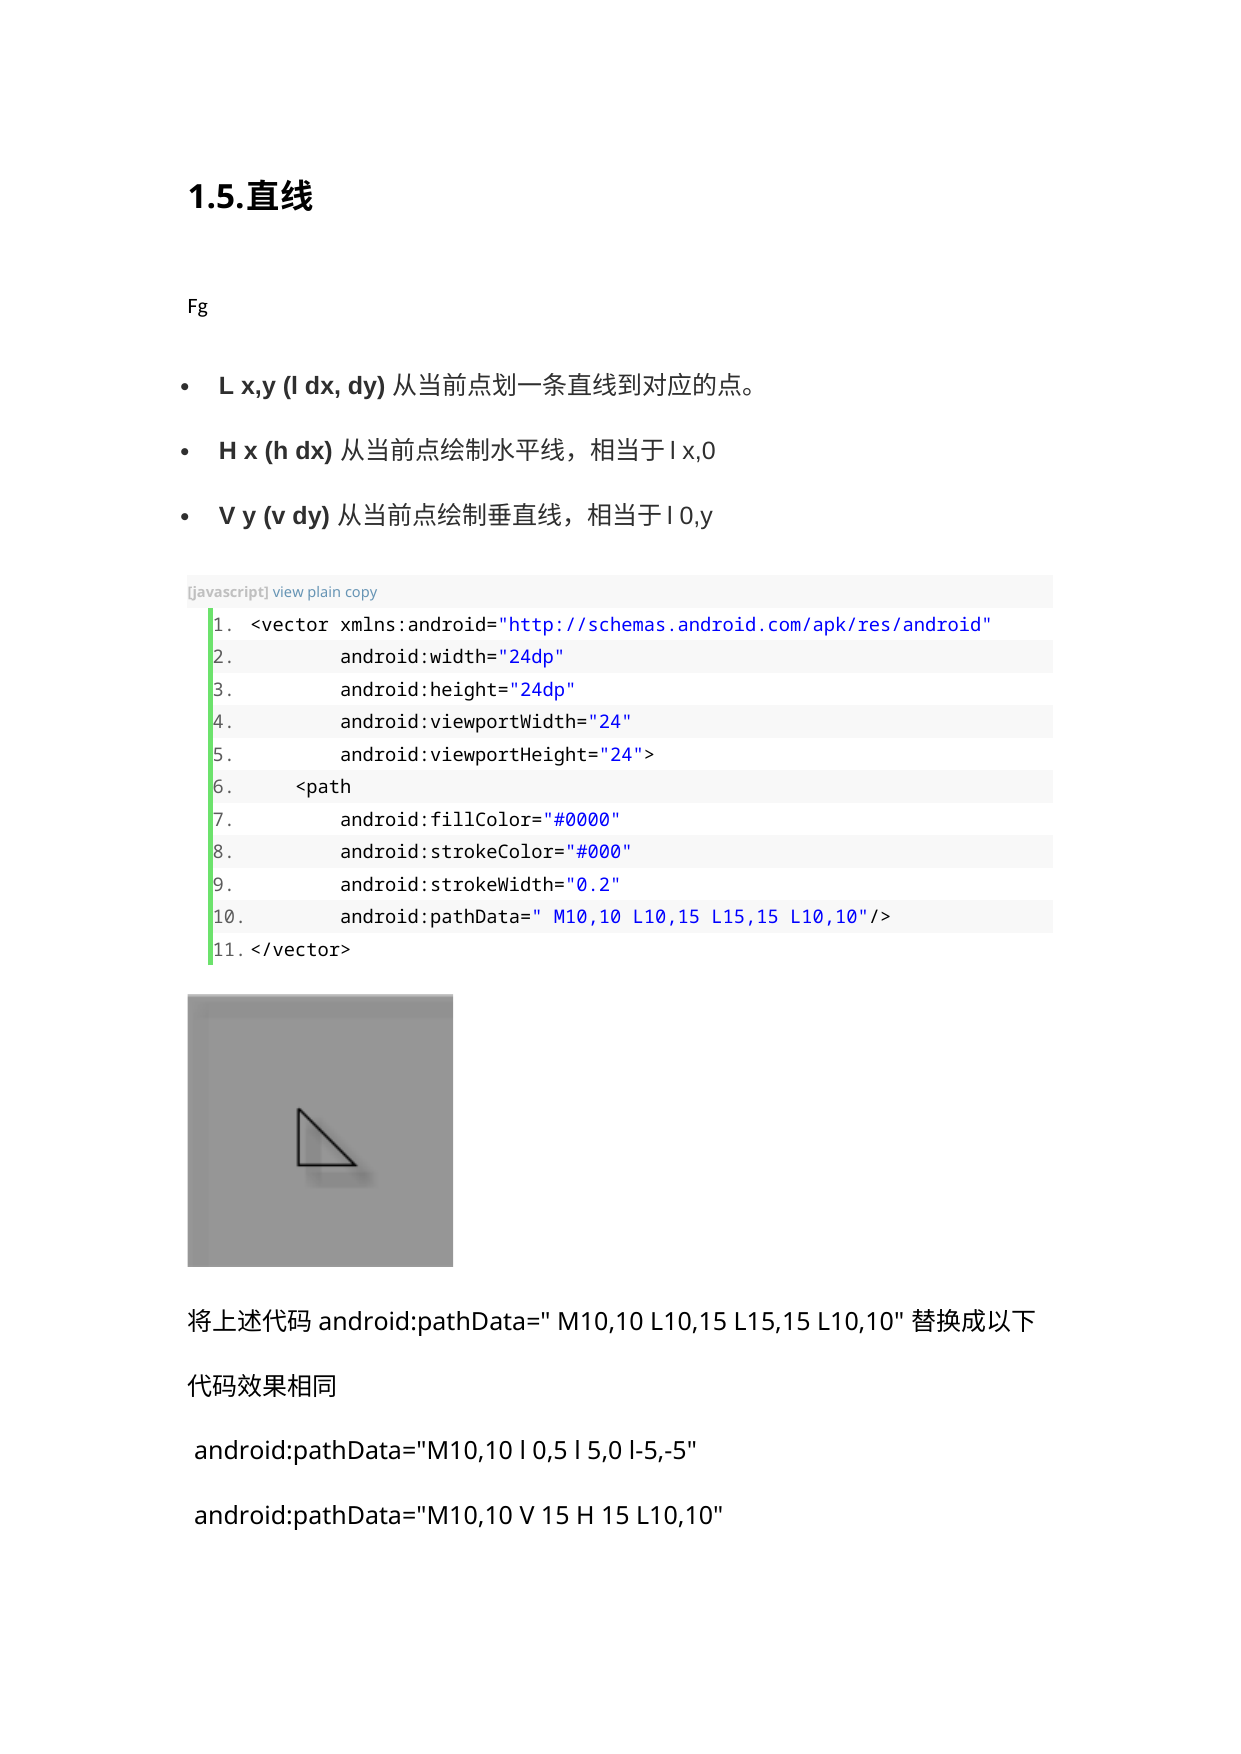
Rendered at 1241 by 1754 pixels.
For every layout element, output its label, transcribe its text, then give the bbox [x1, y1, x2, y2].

list V y (v dy) 从当前点绘制垂直线，相当于l 0,y [181, 481, 1053, 546]
list L x,y (l dx, dy) 从当前点划一条直线到对应的点。 [181, 351, 1053, 416]
text 将上述代码 android:pathData=" M10,10 L10,15 L15,15 L10,10" 替换成以下代码效果相同 [187, 1287, 1053, 1417]
text [javascript] view plain copy [187, 575, 1053, 608]
list android:pathData=" M10,10 L10,15 L15,15 L10,10"/> [213, 900, 1053, 933]
list H x (h dx) 从当前点绘制水平线，相当于l x,0 [181, 416, 1053, 481]
picture [187, 994, 454, 1267]
text android:pathData="M10,10 V 15 H 15 L10,10" [187, 1482, 1053, 1547]
list android:strokeWidth="0.2" [213, 868, 1053, 900]
list android:viewportHeight="24"> [213, 738, 1053, 770]
text Fg [187, 289, 1053, 322]
list android:fillColor="#0000" [213, 803, 1053, 835]
list <vector xmlns:android="http://schemas.android.com/apk/res/android" [213, 608, 1053, 640]
list </vector> [213, 933, 1053, 965]
list android:height="24dp" [213, 673, 1053, 705]
list android:viewportWidth="24" [213, 705, 1053, 738]
list android:strokeColor="#000" [213, 835, 1053, 868]
list android:width="24dp" [213, 640, 1053, 673]
list <path [213, 770, 1053, 803]
subtitle 直线 [187, 162, 1053, 227]
text android:pathData="M10,10 l 0,5 l 5,0 l-5,-5" [187, 1417, 1053, 1482]
